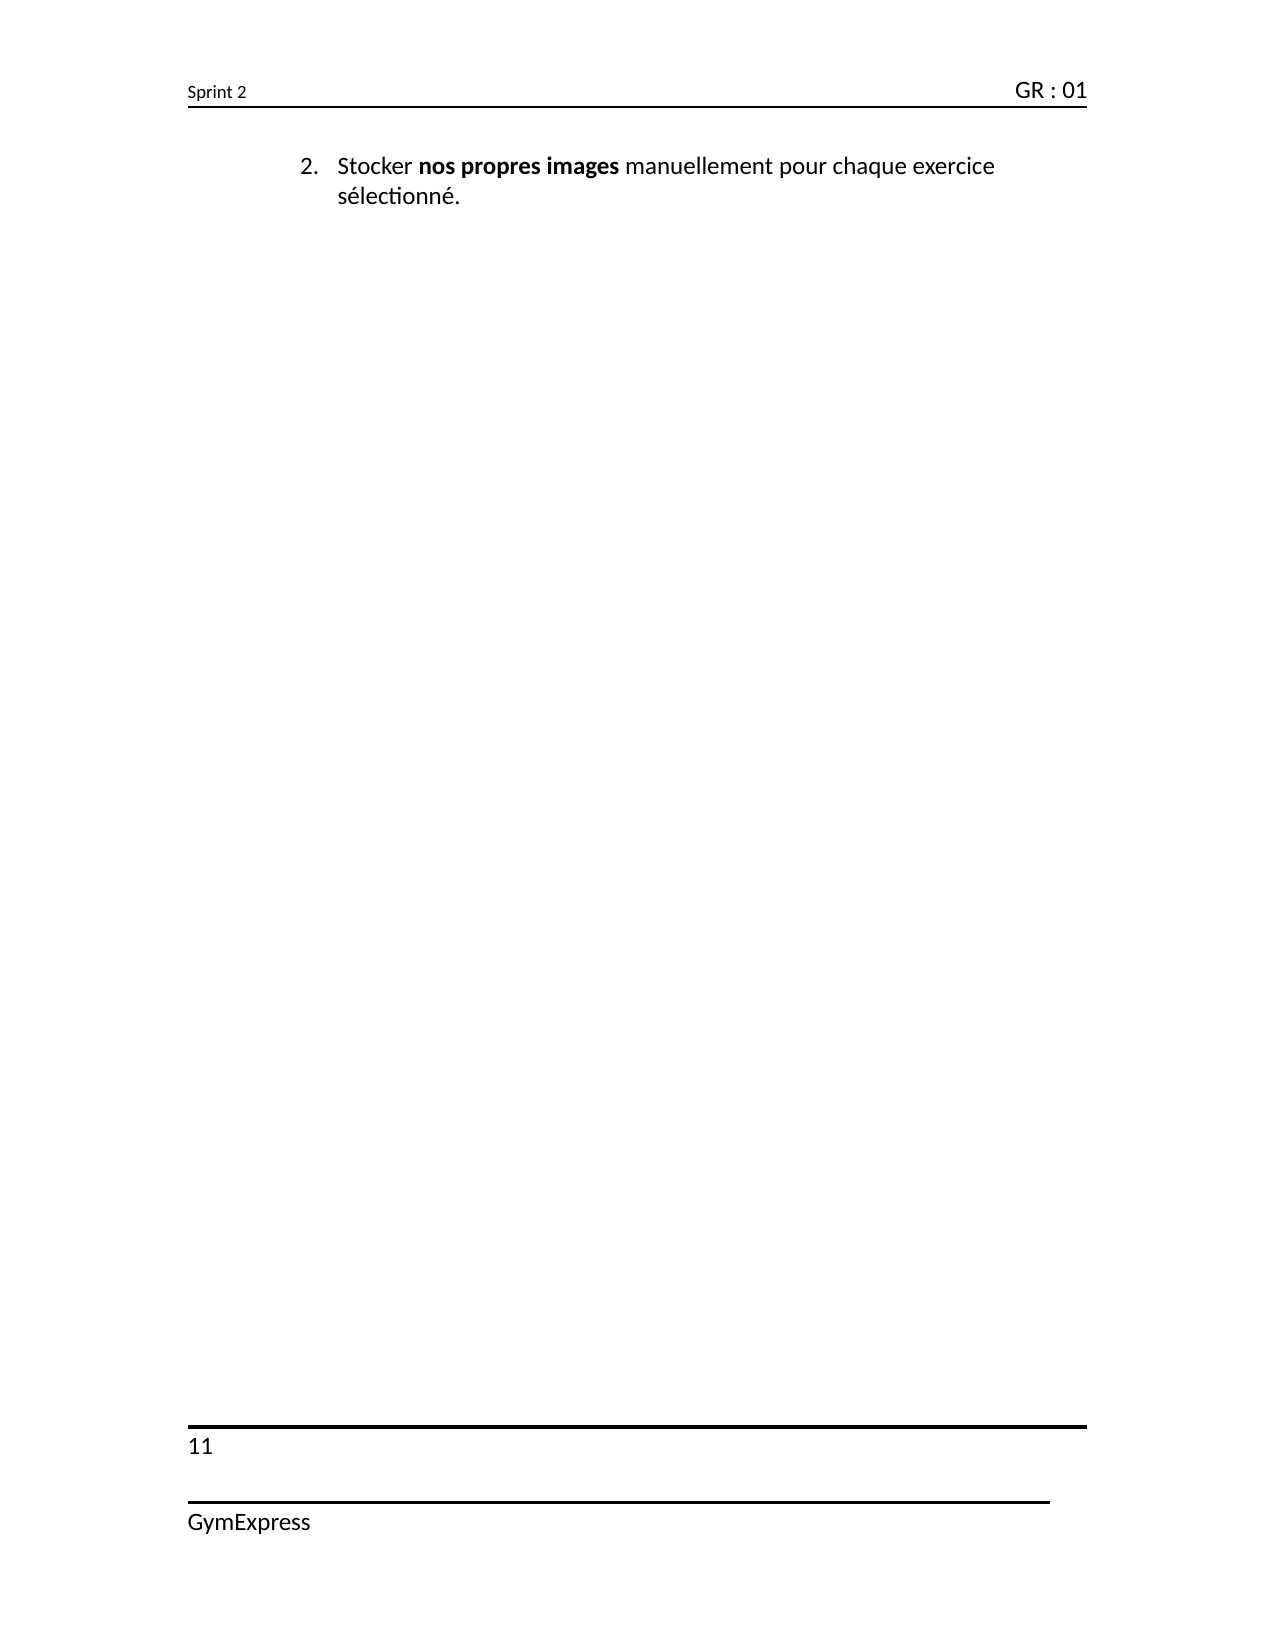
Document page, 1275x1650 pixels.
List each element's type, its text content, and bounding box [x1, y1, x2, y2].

list Stocker nos propres images manuellement pour chaque exercice sélectionné. [300, 150, 1087, 211]
